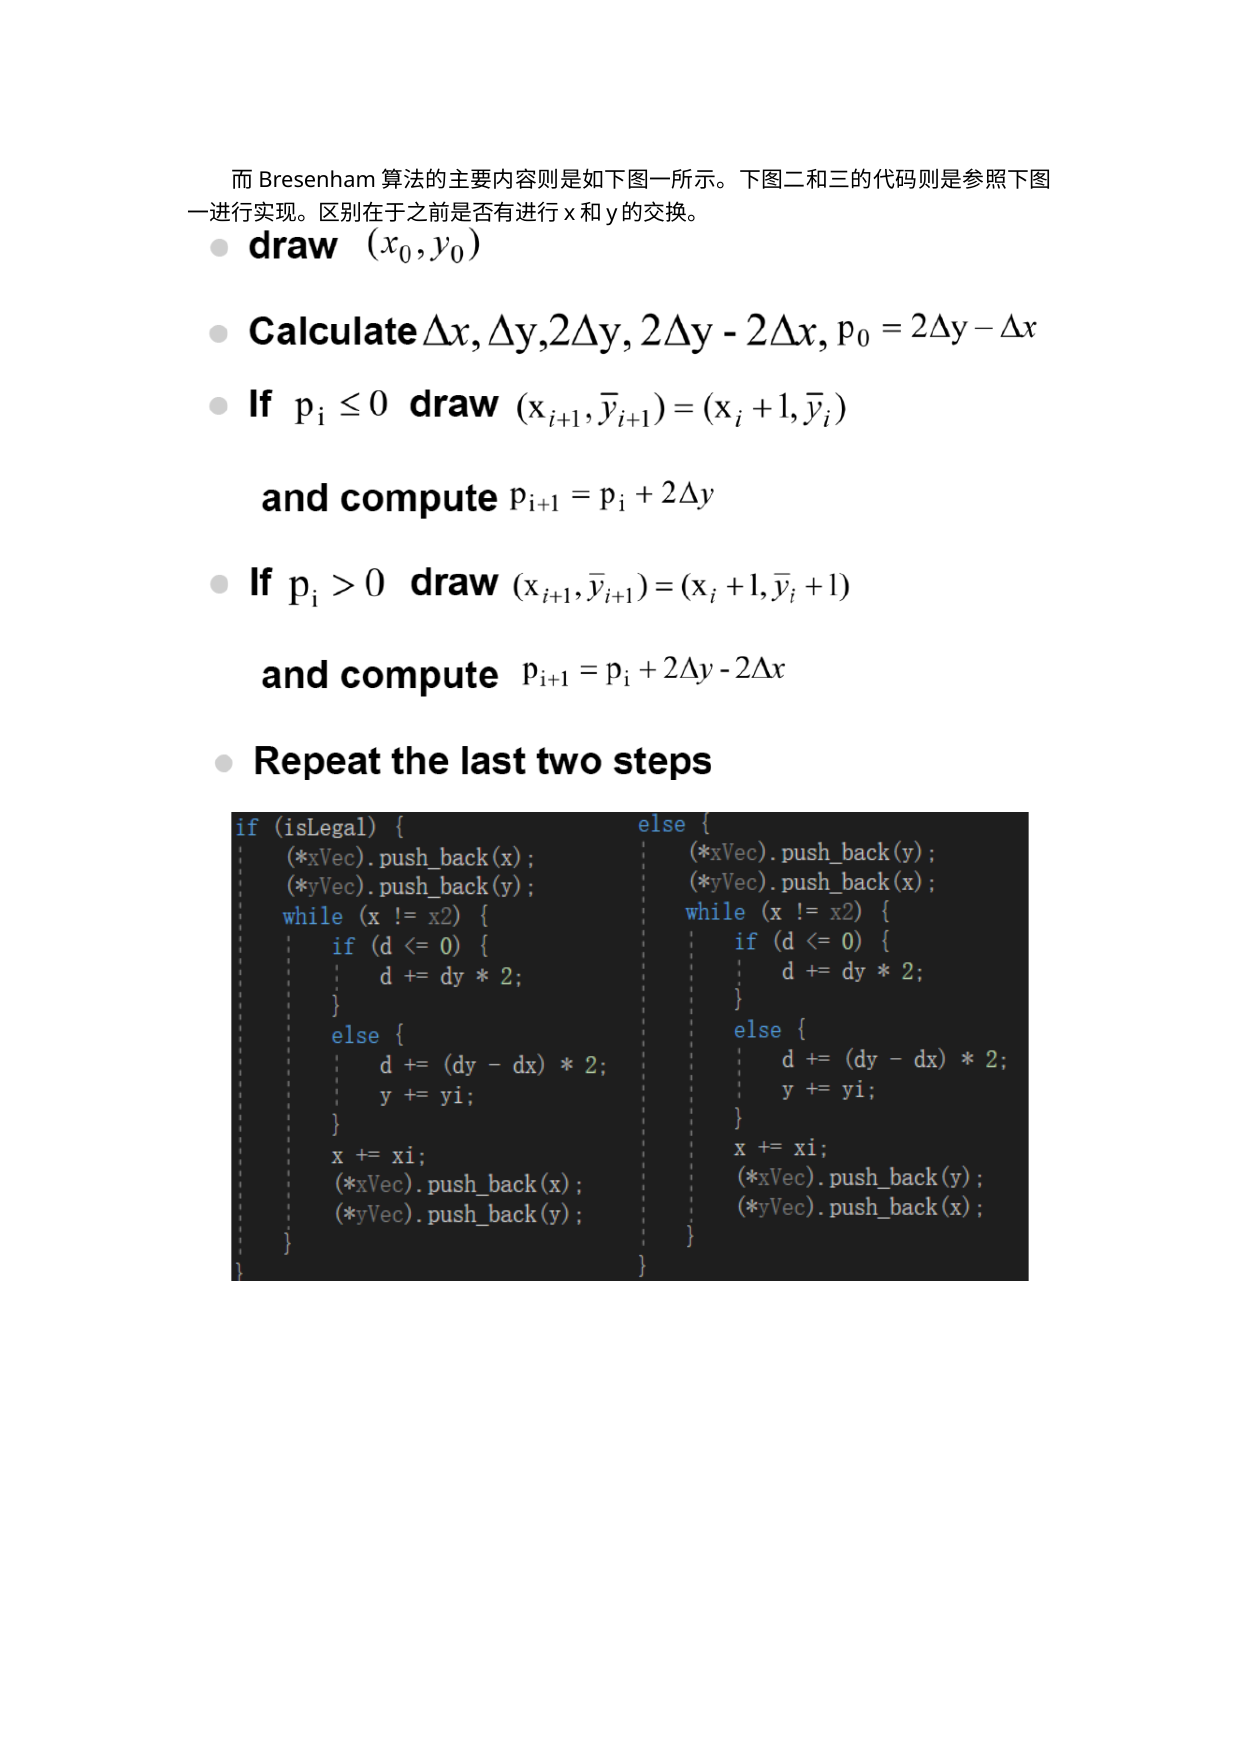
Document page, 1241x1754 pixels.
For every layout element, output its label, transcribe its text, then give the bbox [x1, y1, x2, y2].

picture [187, 227, 1053, 780]
text 而Bresenham算法的主要内容则是如下图一所示。下图二和三的代码则是参照下图一进行实现。区别在于之前是否有进行x和y的交换。 [187, 162, 1053, 227]
picture [231, 812, 1029, 1281]
